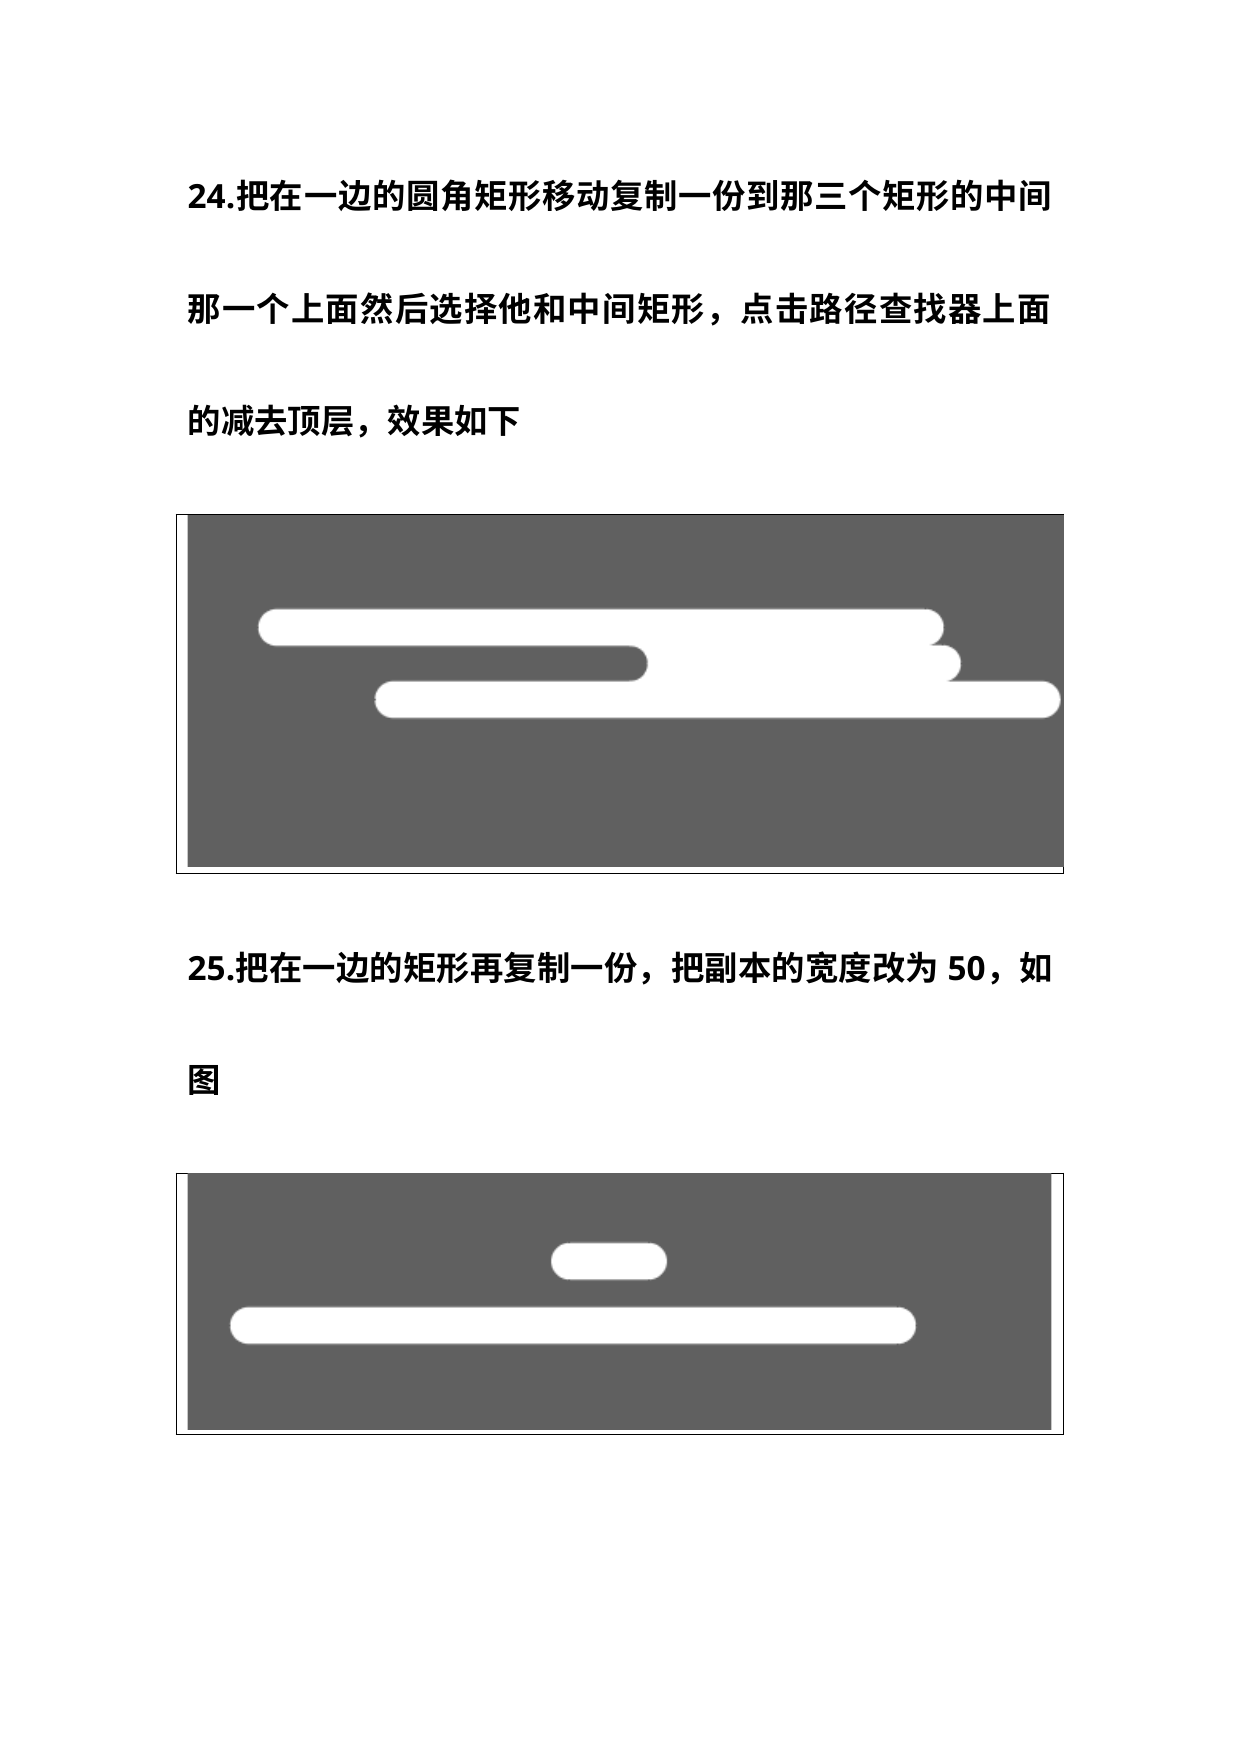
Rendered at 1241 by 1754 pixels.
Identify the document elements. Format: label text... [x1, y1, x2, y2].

picture [187, 1173, 1052, 1430]
subtitle 25.把在一边的矩形再复制一份，把副本的宽度改为50，如图 [187, 933, 1053, 1111]
picture [187, 515, 1064, 867]
table_header [177, 1174, 1063, 1434]
subtitle 24.把在一边的圆角矩形移动复制一份到那三个矩形的中间那一个上面然后选择他和中间矩形，点击路径查找器上面的减去顶层，效果如下 [187, 162, 1053, 452]
table_header [177, 515, 1063, 872]
